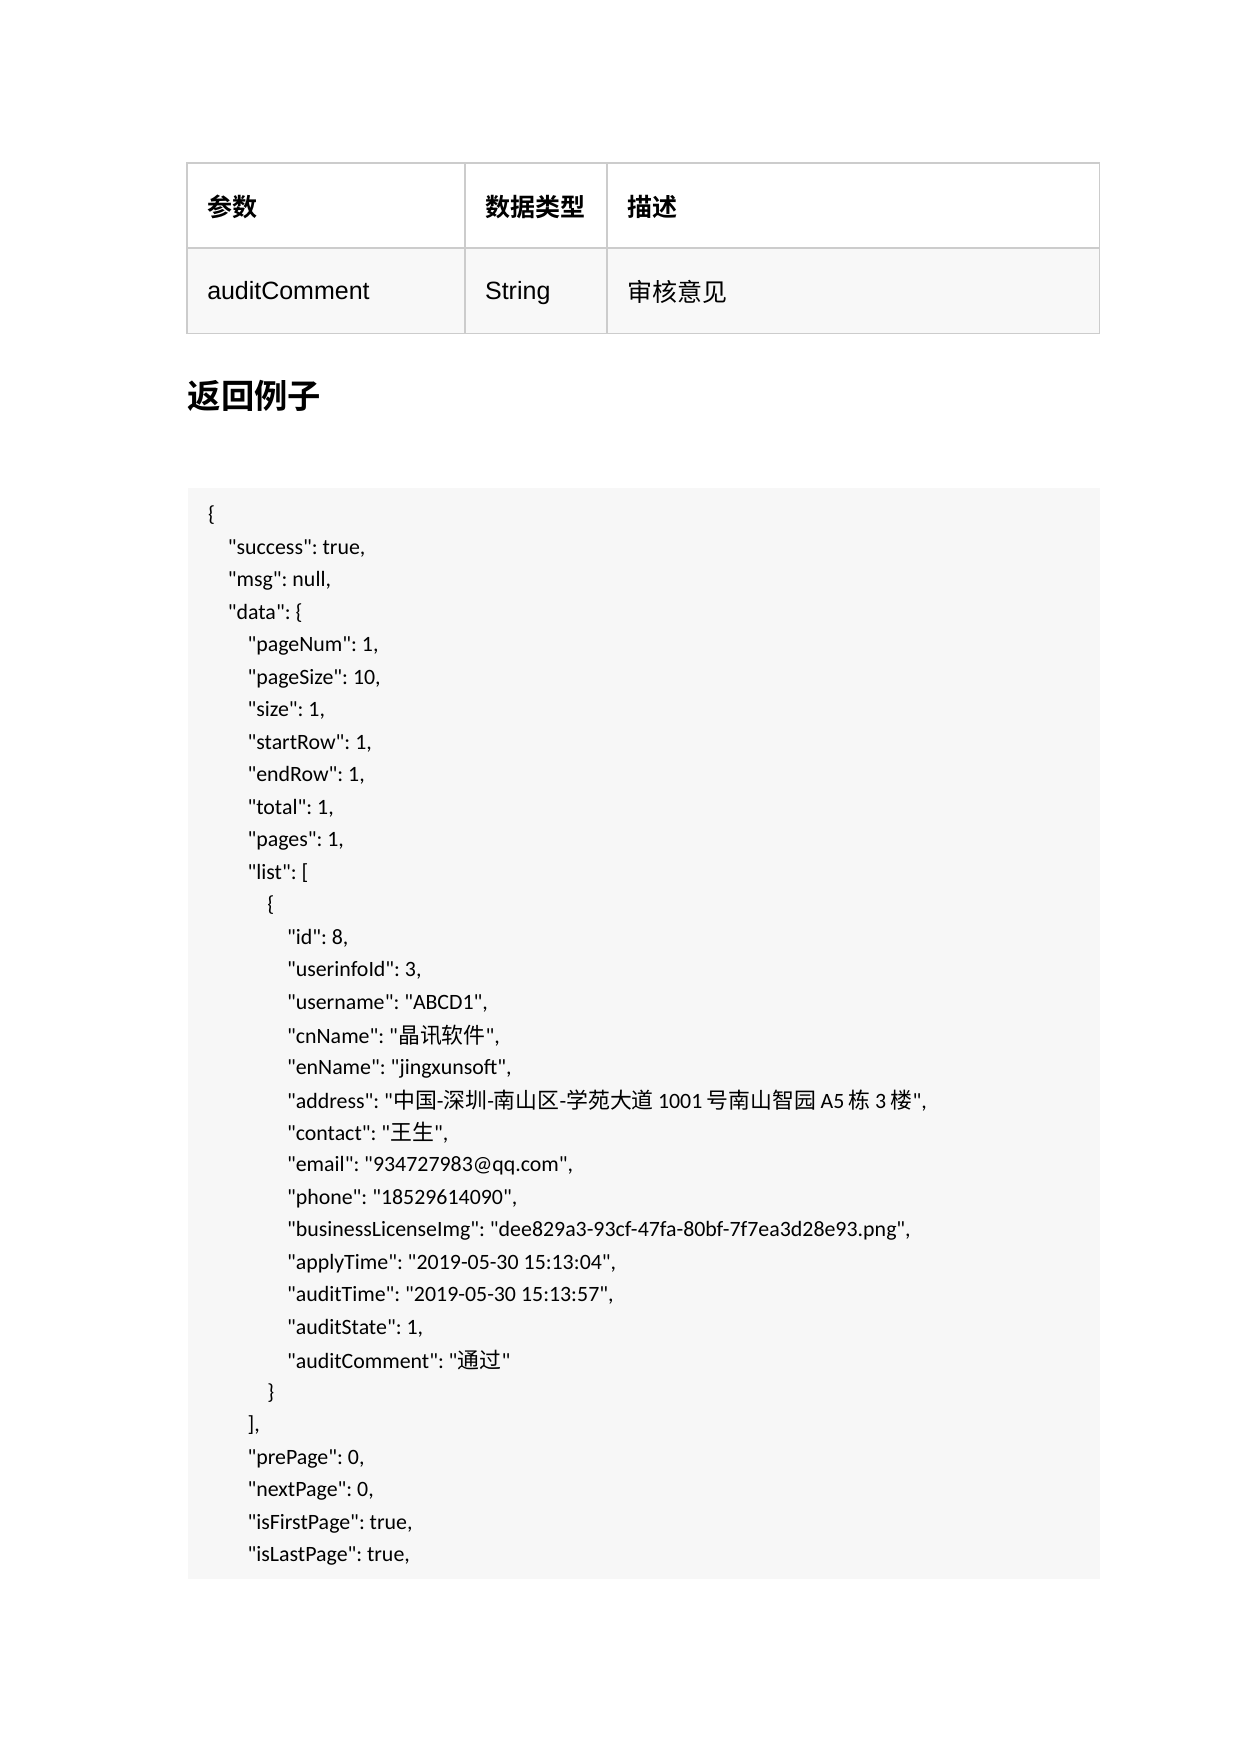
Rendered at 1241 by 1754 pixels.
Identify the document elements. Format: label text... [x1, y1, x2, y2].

subtitle 返回例子 [187, 361, 1053, 426]
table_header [188, 488, 1100, 1579]
table_header 数据类型 [466, 164, 606, 247]
table_header 描述 [608, 164, 1099, 247]
table_cell String [466, 249, 606, 333]
table_cell 审核意见 [608, 249, 1099, 333]
table_header 参数 [188, 164, 464, 247]
table_cell auditComment [188, 249, 464, 333]
